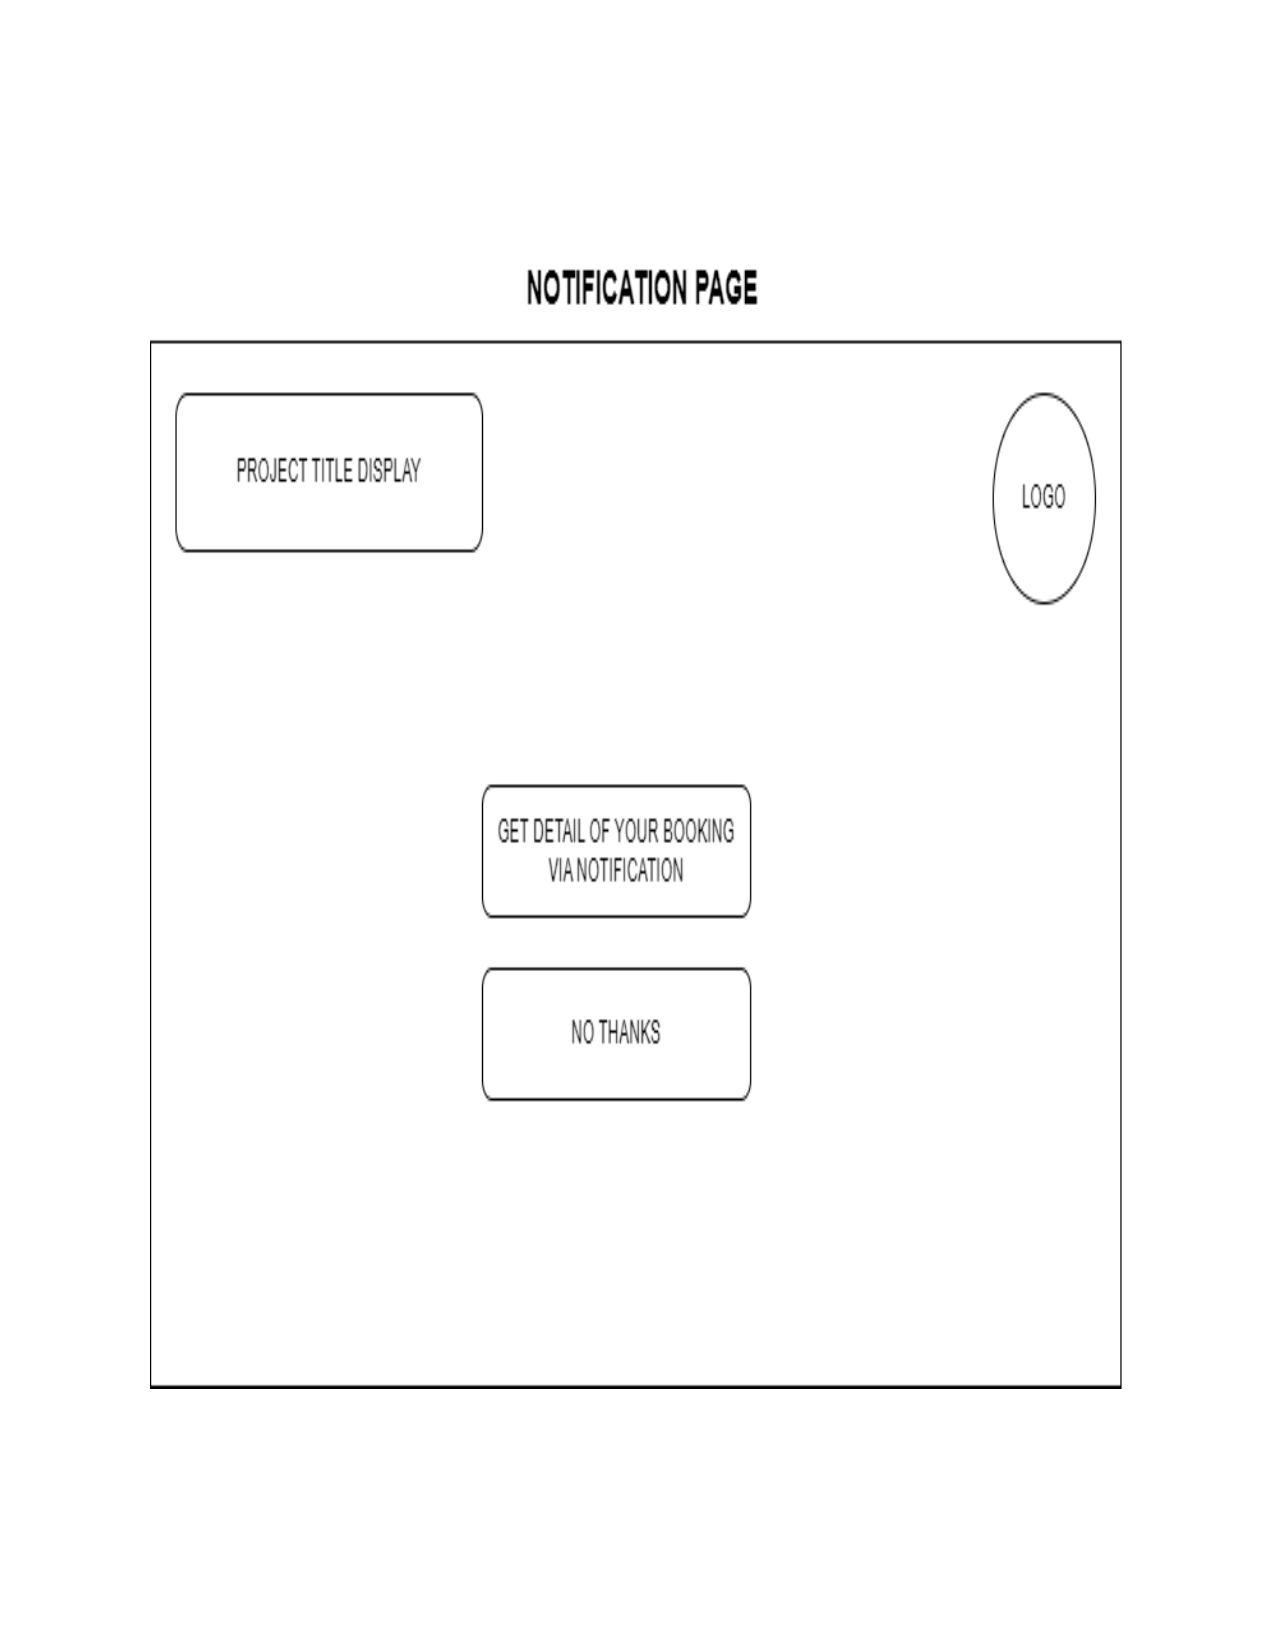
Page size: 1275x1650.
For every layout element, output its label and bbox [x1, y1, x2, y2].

picture [150, 237, 1123, 1389]
